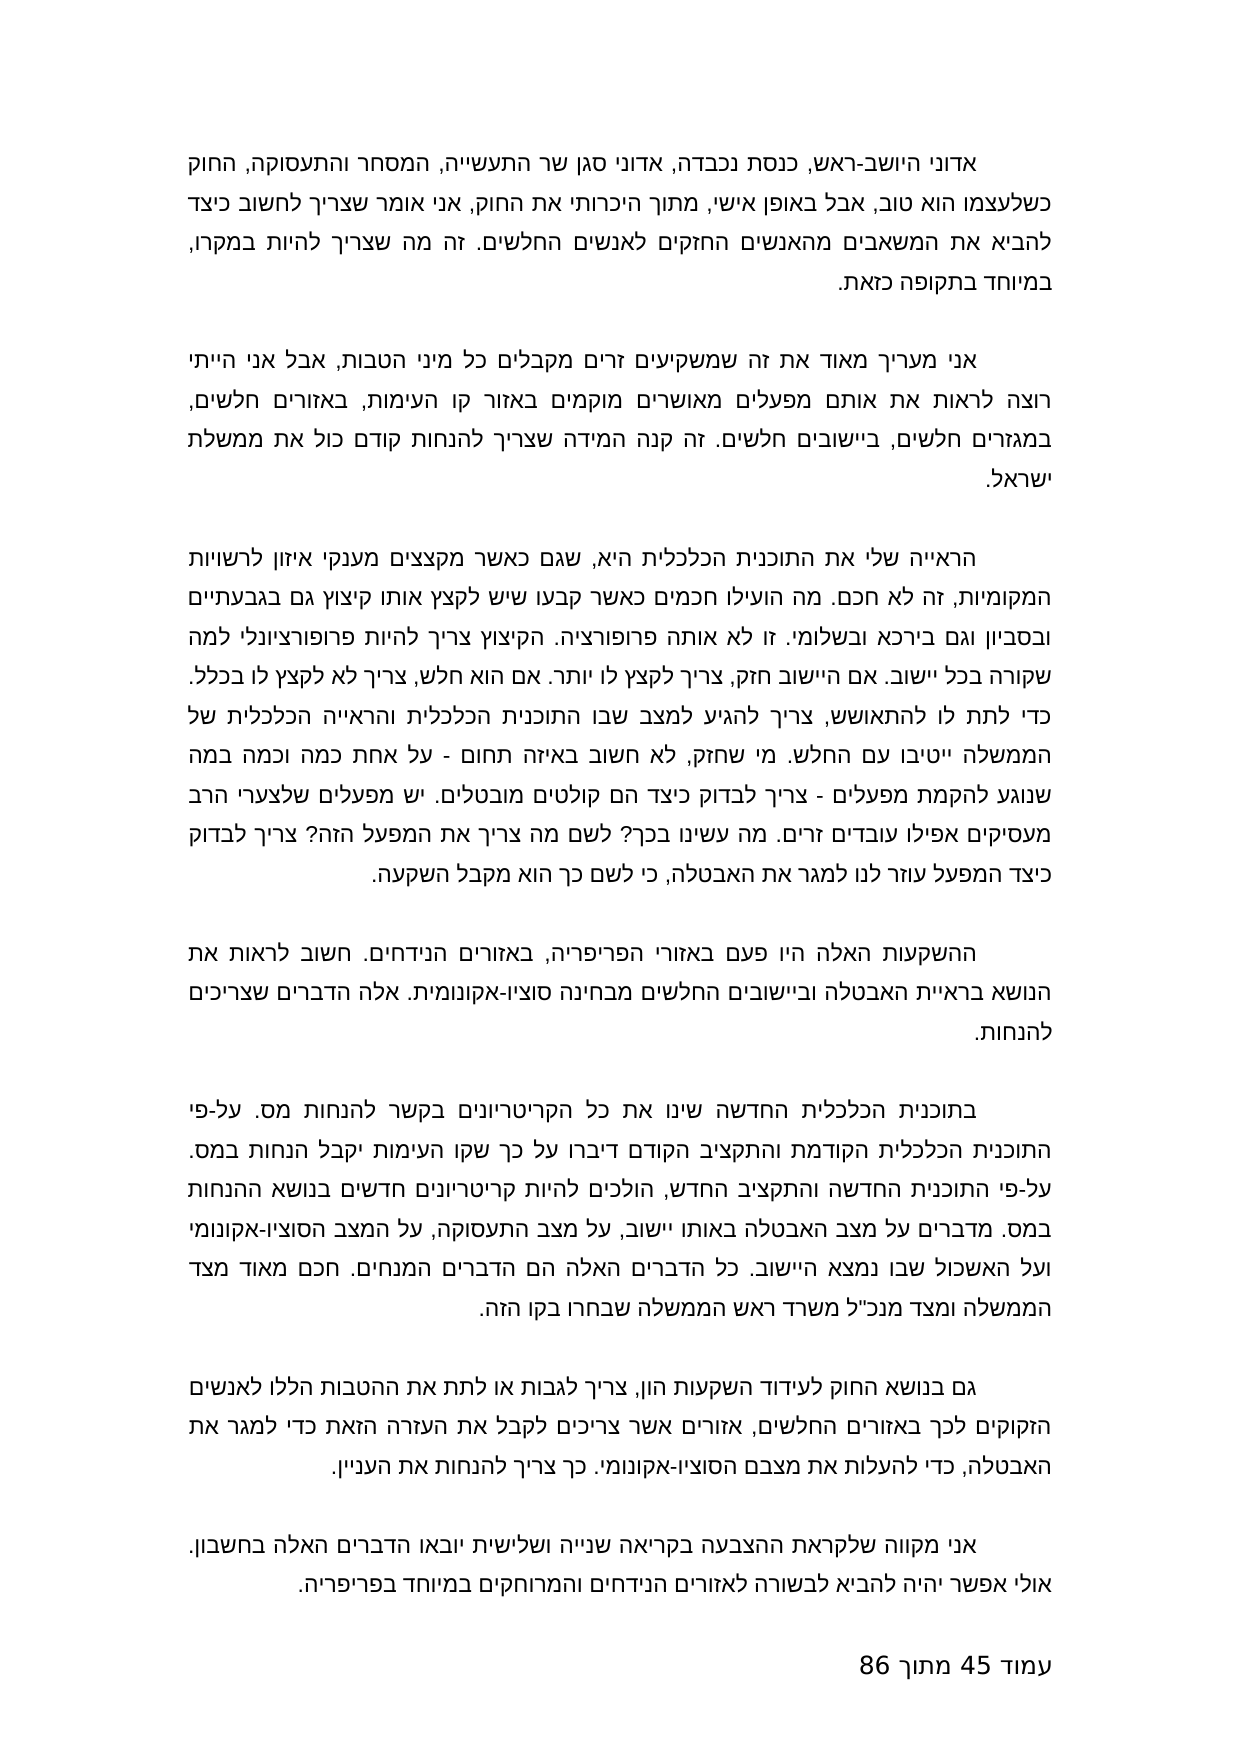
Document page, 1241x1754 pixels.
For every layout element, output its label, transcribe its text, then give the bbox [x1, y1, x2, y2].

text הראייה שלי את התוכנית הכלכלית היא, שגם כאשר מקצצים מענקי איזון לרשויות המקומיות, זה לא חכם. מה הועילו חכמים כאשר קבעו שיש לקצץ אותו קיצוץ גם בגבעתיים ובסביון וגם בירכא ובשלומי. זו לא אותה פרופורציה. הקיצוץ צריך להיות פרופורציונלי למה שקורה בכל יישוב. אם היישוב חזק, צריך לקצץ לו יותר. אם הוא חלש, צריך לא לקצץ לו בכלל. כדי לתת לו להתאושש, צריך להגיע למצב שבו התוכנית הכלכלית והראייה הכלכלית של הממשלה ייטיבו עם החלש. מי שחזק, לא חשוב באיזה תחום - על אחת כמה וכמה במה שנוגע להקמת מפעלים - צריך לבדוק כיצד הם קולטים מובטלים. יש מפעלים שלצערי הרב מעסיקים אפילו עובדים זרים. מה עשינו בכך? לשם מה צריך את המפעל הזה? צריך לבדוק כיצד המפעל עוזר לנו למגר את האבטלה, כי לשם כך הוא מקבל השקעה. [187, 545, 1053, 887]
text אדוני היושב-ראש, כנסת נכבדה, אדוני סגן שר התעשייה, המסחר והתעסוקה, החוק כשלעצמו הוא טוב, אבל באופן אישי, מתוך היכרותי את החוק, אני אומר שצריך לחשוב כיצד להביא את המשאבים מהאנשים החזקים לאנשים החלשים. זה מה שצריך להיות במקרו, במיוחד בתקופה כזאת. [187, 150, 1053, 295]
text בתוכנית הכלכלית החדשה שינו את כל הקריטריונים בקשר להנחות מס. על-פי התוכנית הכלכלית הקודמת והתקציב הקודם דיברו על כך שקו העימות יקבל הנחות במס. על-פי התוכנית החדשה והתקציב החדש, הולכים להיות קריטריונים חדשים בנושא ההנחות במס. מדברים על מצב האבטלה באותו יישוב, על מצב התעסוקה, על המצב הסוציו-אקונומי ועל האשכול שבו נמצא היישוב. כל הדברים האלה הם הדברים המנחים. חכם מאוד מצד הממשלה ומצד מנכ"ל משרד ראש הממשלה שבחרו בקו הזה. [187, 1097, 1053, 1321]
text גם בנושא החוק לעידוד השקעות הון, צריך לגבות או לתת את ההטבות הללו לאנשים הזקוקים לכך באזורים החלשים, אזורים אשר צריכים לקבל את העזרה הזאת כדי למגר את האבטלה, כדי להעלות את מצבם הסוציו-אקונומי. כך צריך להנחות את העניין. [187, 1374, 1053, 1479]
text אני מעריך מאוד את זה שמשקיעים זרים מקבלים כל מיני הטבות, אבל אני הייתי רוצה לראות את אותם מפעלים מאושרים מוקמים באזור קו העימות, באזורים חלשים, במגזרים חלשים, ביישובים חלשים. זה קנה המידה שצריך להנחות קודם כול את ממשלת ישראל. [187, 347, 1053, 492]
text אני מקווה שלקראת ההצבעה בקריאה שנייה ושלישית יובאו הדברים האלה בחשבון. אולי אפשר יהיה להביא לבשורה לאזורים הנידחים והמרוחקים במיוחד בפריפריה. [187, 1532, 1053, 1598]
text ההשקעות האלה היו פעם באזורי הפריפריה, באזורים הנידחים. חשוב לראות את הנושא בראיית האבטלה וביישובים החלשים מבחינה סוציו-אקונומית. אלה הדברים שצריכים להנחות. [187, 939, 1053, 1045]
